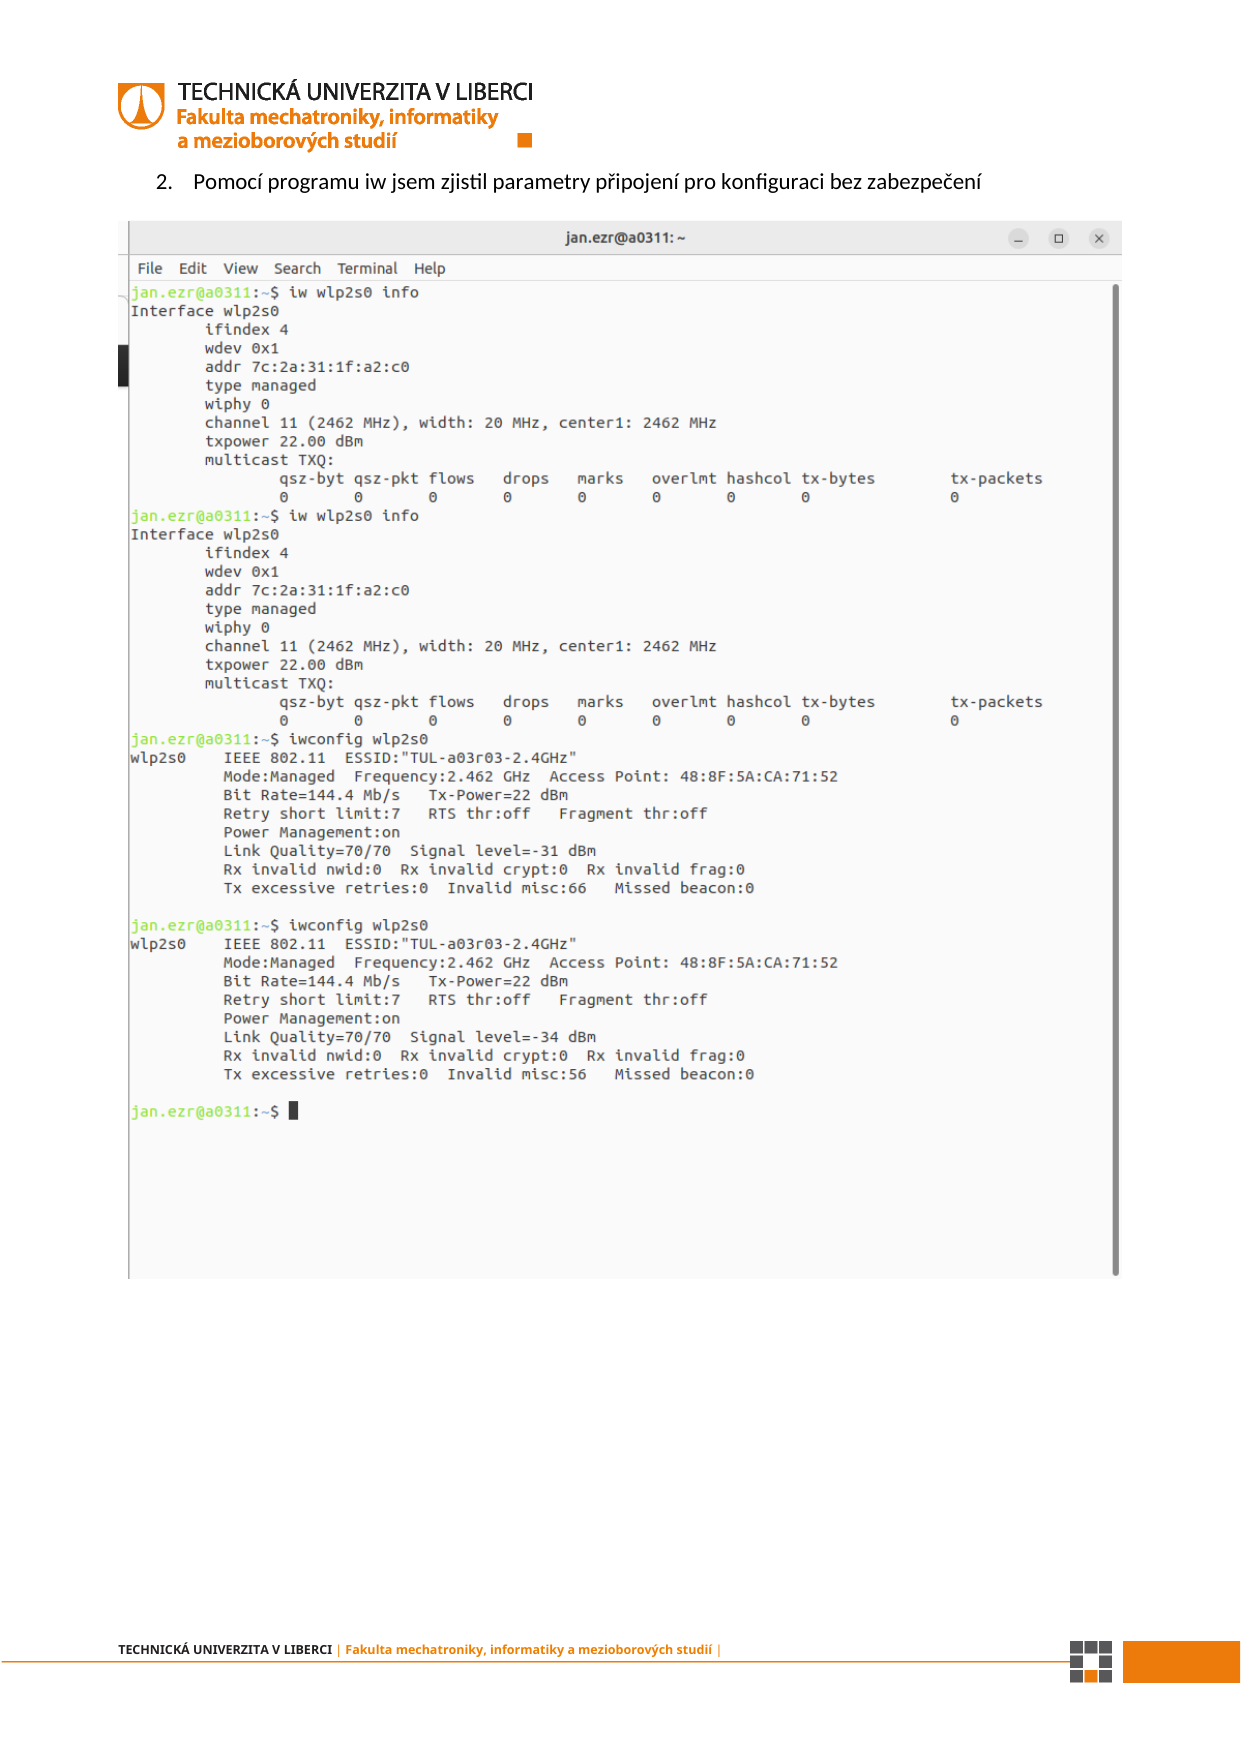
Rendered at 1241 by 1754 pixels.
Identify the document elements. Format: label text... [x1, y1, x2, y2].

picture [118, 220, 1122, 1279]
picture [1, 1641, 1241, 1724]
list Pomocí programu iw jsem zjistil parametry připojení pro konfiguraci bez zabezpečení [156, 167, 1122, 195]
picture [0, 0, 1240, 162]
